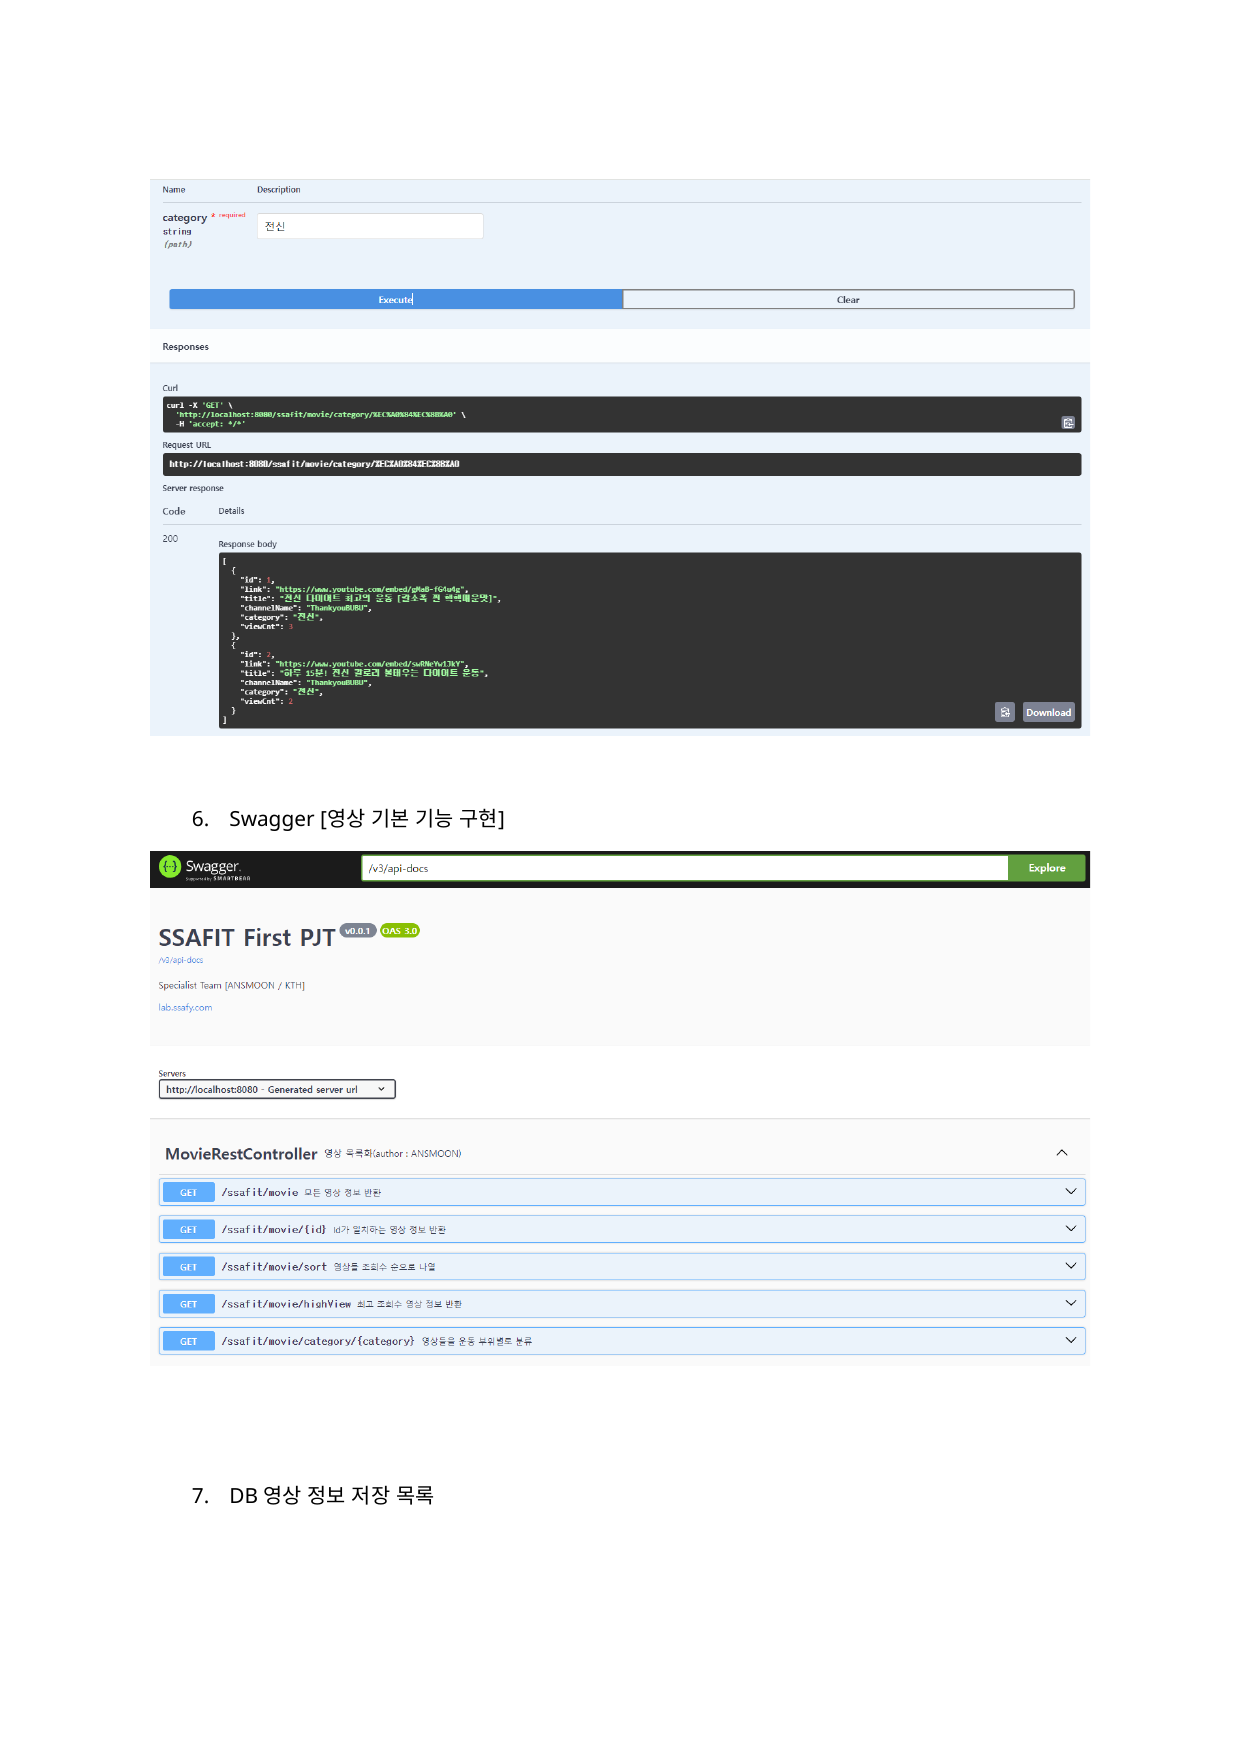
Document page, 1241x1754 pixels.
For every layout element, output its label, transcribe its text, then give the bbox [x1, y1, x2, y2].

picture [150, 851, 1091, 1366]
list Swagger [영상 기본 기능 구현] [192, 802, 1090, 832]
list DB 영상 정보 저장 목록 [192, 1479, 1090, 1509]
picture [150, 177, 1091, 736]
